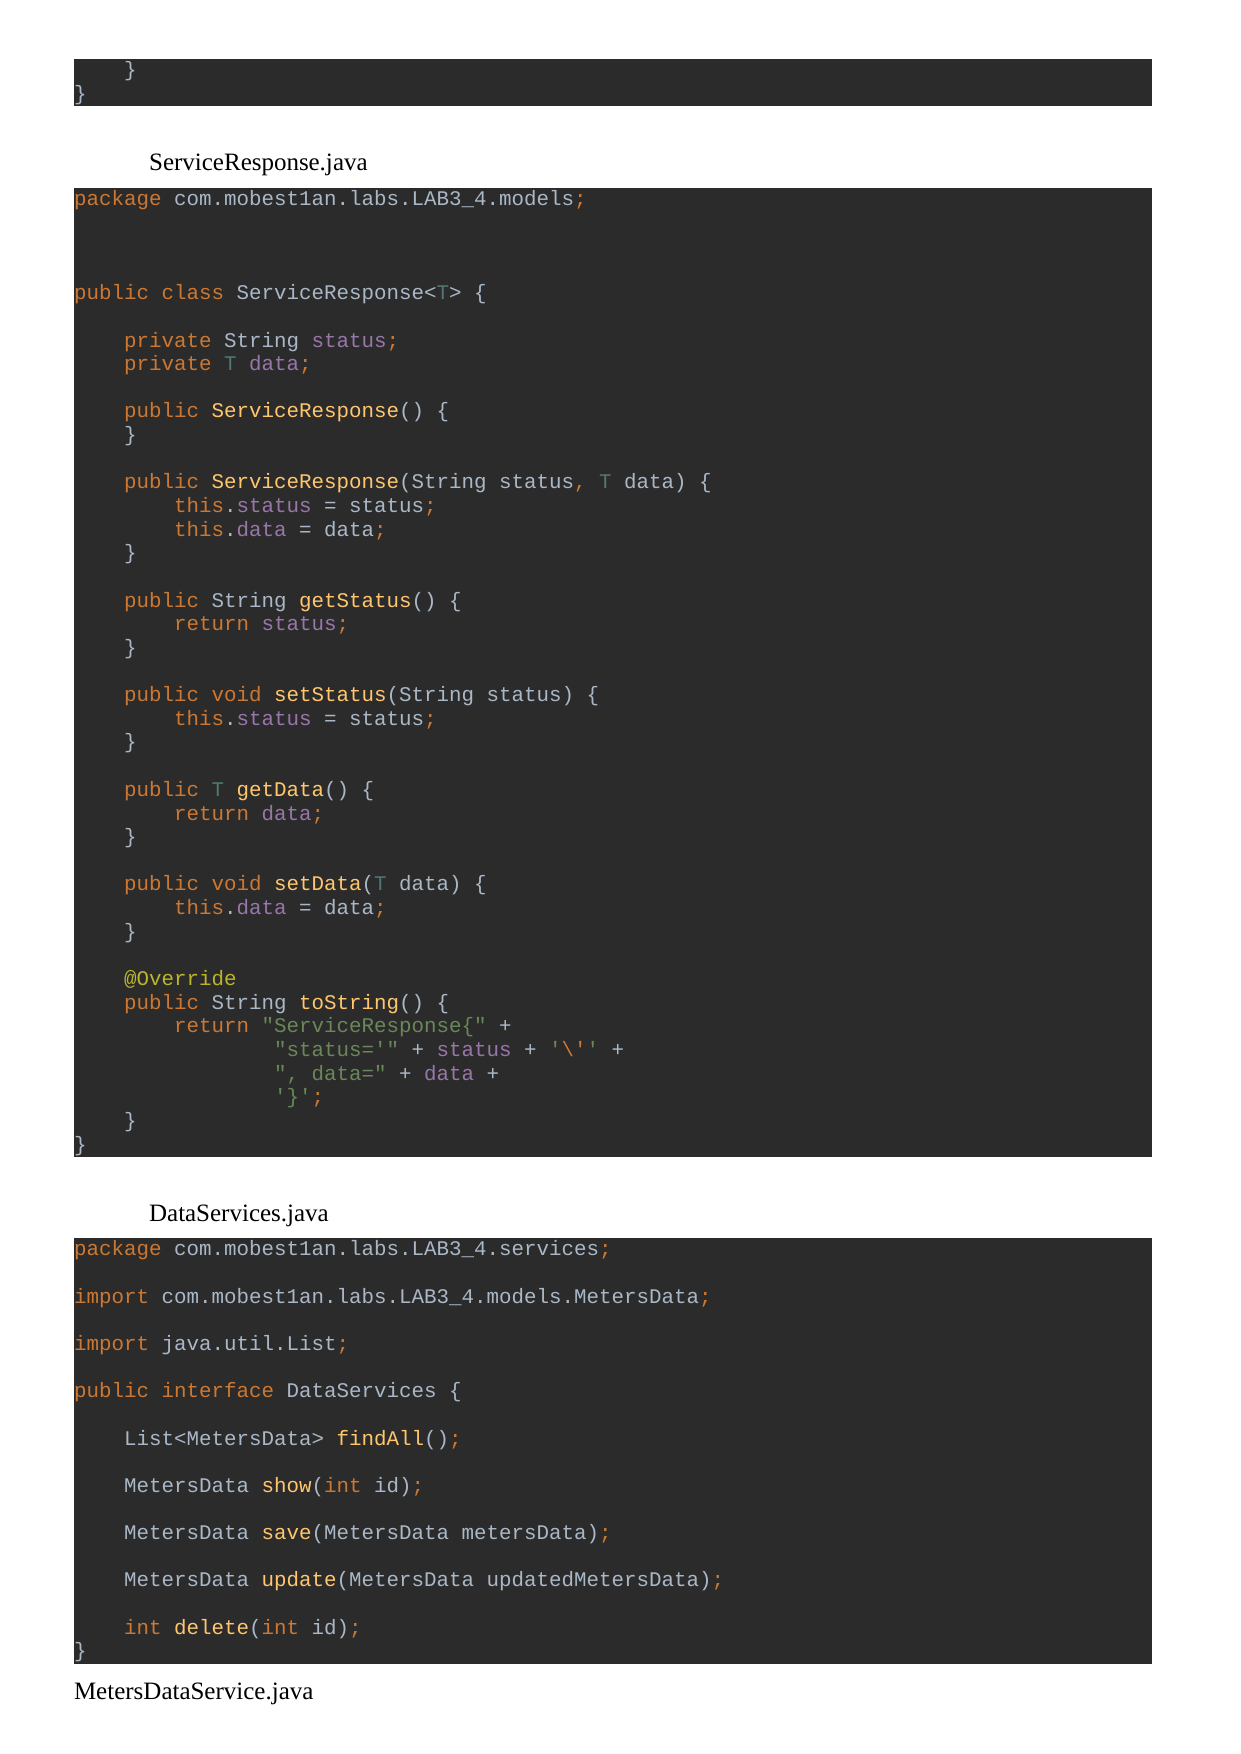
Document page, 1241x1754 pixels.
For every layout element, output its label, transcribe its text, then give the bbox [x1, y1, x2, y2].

list DataServices.java [149, 1198, 1152, 1227]
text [74, 59, 1152, 106]
list ServiceResponse.java [149, 147, 1152, 176]
text package com.mobest1an.labs.LAB3_4.models; public class ServiceResponse<T> { private String status; private T data; public ServiceResponse() { } public ServiceResponse(String status, T data) { this.status = status; this.data = data; } public String getStatus() { return status; } public void setStatus(String status) { this.status = status; } public T getData() { return data; } public void setData(T data) { this.data = data; } @Override public String toString() { return "ServiceResponse{" + "status='" + status + '\'' + ", data=" + data + '}'; } } [74, 188, 1152, 1157]
text package com.mobest1an.labs.LAB3_4.services; import com.mobest1an.labs.LAB3_4.models.MetersData; import java.util.List; public interface DataServices { List<MetersData> findAll(); MetersData show(int id); MetersData save(MetersData metersData); MetersData update(MetersData updatedMetersData); int delete(int id); } [74, 1238, 1152, 1664]
text MetersDataService.java [74, 1676, 1152, 1705]
